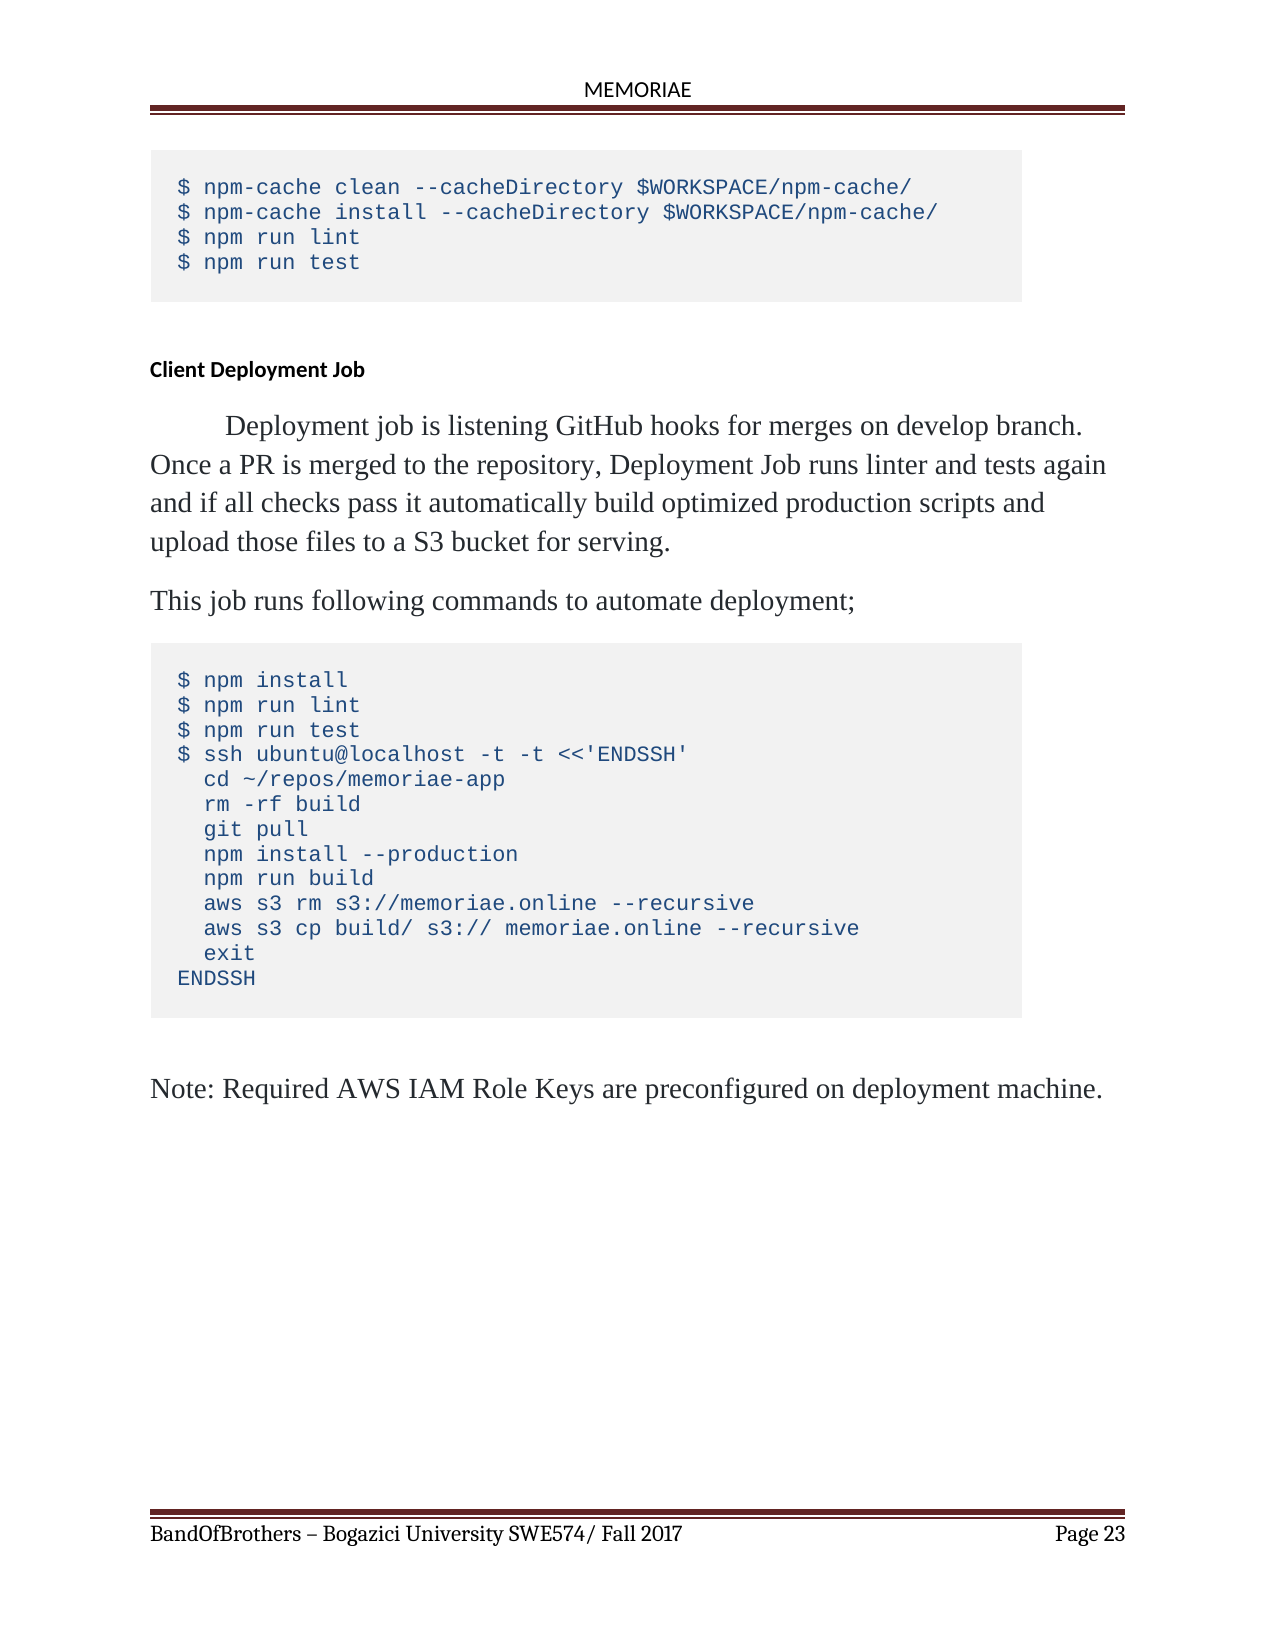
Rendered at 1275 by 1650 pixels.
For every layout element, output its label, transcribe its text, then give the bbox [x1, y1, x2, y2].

text Deployment job is listening GitHub hooks for merges on develop branch. Once a PR is merged to the repository, Deployment Job runs linter and tests again and if all checks pass it automatically build optimized production scripts and upload those files to a S3 bucket for serving. [150, 408, 1125, 557]
text Note: Required AWS IAM Role Keys are preconfigured on deployment machine. [150, 1071, 1125, 1105]
table_header $ npm install $ npm run lint $ npm run test $ ssh ubuntu@localhost -t -t <<'ENDSSH' cd ~/repos/memoriae-app rm -rf build git pull npm install --production npm run build aws s3 rm s3://memoriae.online --recursive aws s3 cp build/ s3:// memoriae.online --recursive exit ENDSSH [151, 643, 1022, 1018]
text Client Deployment Job [150, 355, 1125, 383]
table_header $ npm-cache clean --cacheDirectory $WORKSPACE/npm-cache/ $ npm-cache install --cacheDirectory $WORKSPACE/npm-cache/ $ npm run lint $ npm run test [151, 150, 1022, 302]
text This job runs following commands to automate deployment; [150, 583, 1125, 617]
